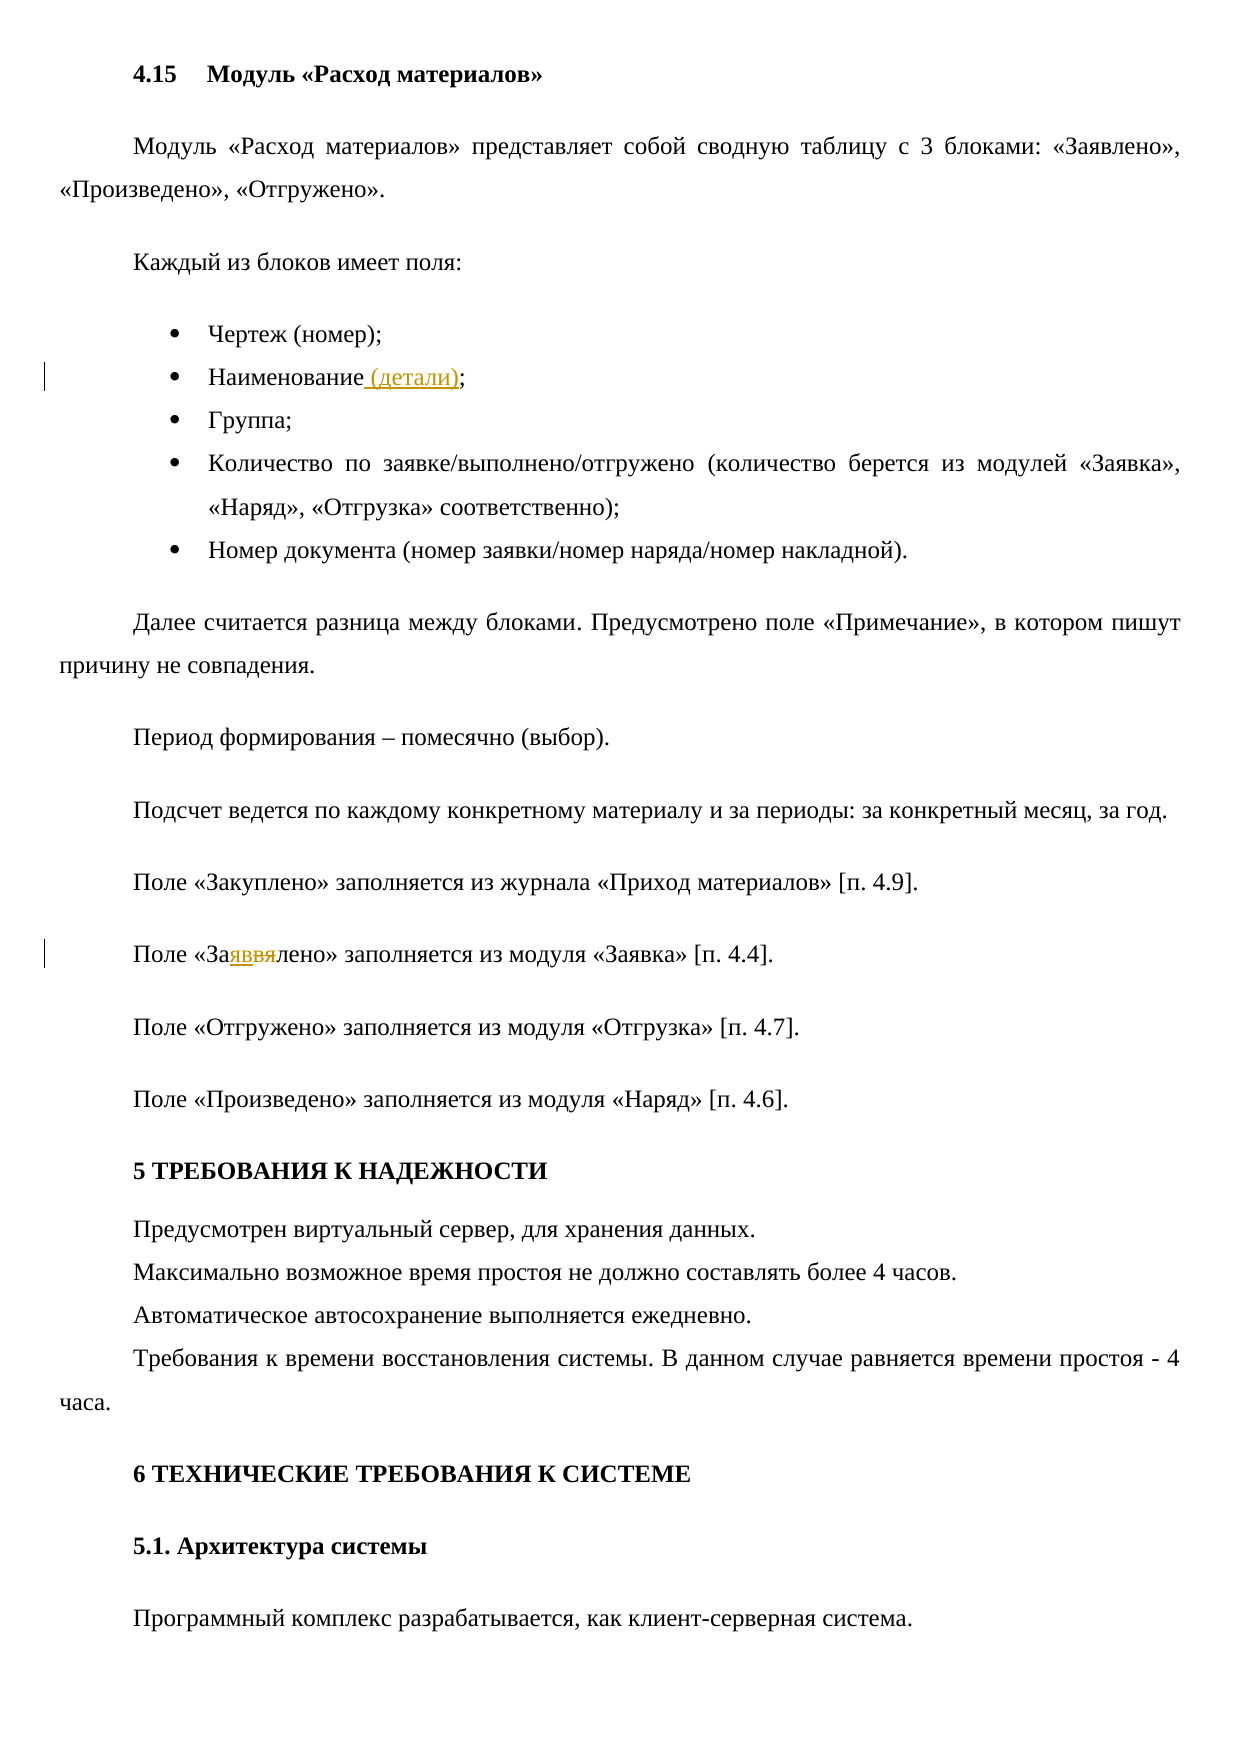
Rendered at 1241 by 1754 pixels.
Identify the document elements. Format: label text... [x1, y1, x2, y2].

text Модуль «Расход материалов» представляет собой сводную таблицу с 3 блоками: «Заявлено», «Произведено», «Отгружено». [59, 131, 1181, 203]
list Количество по заявке/выполнено/отгружено (количество берется из модулей «Заявка», «Наряд», «Отгрузка» соответственно); [170, 448, 1181, 520]
list Автоматическое автосохранение выполняется ежедневно. [59, 1300, 1181, 1329]
text Поле «Отгружено» заполняется из модуля «Отгрузка» [п. 4.7]. [59, 1012, 1181, 1040]
subtitle 6 ТЕХНИЧЕСКИЕ ТРЕБОВАНИЯ К СИСТЕМЕ [59, 1459, 1181, 1488]
list Требования к времени восстановления системы. В данном случае равняется времени простоя - 4 часа. [59, 1343, 1181, 1415]
text Поле «Залено» заполняется из модуля «Заявка» [п. 4.4]. [59, 939, 1181, 968]
subtitle Модуль «Расход материалов» [59, 59, 1181, 88]
subtitle 5 ТРЕБОВАНИЯ К НАДЕЖНОСТИ [59, 1156, 1181, 1185]
list Чертеж (номер); [170, 319, 1181, 348]
list Максимально возможное время простоя не должно составлять более 4 часов. [59, 1257, 1181, 1286]
list Наименование; [170, 362, 1181, 391]
text Поле «Произведено» заполняется из модуля «Наряд» [п. 4.6]. [59, 1084, 1181, 1113]
list Номер документа (номер заявки/номер наряда/номер накладной). [170, 535, 1181, 563]
list Группа; [170, 405, 1181, 434]
text Поле «Закуплено» заполняется из журнала «Приход материалов» [п. 4.9]. [59, 867, 1181, 896]
subtitle 5.1. Архитектура системы [59, 1531, 1181, 1560]
list Предусмотрен виртуальный сервер, для хранения данных. [59, 1214, 1181, 1243]
text Программный комплекс разрабатывается, как клиент-серверная система. [59, 1603, 1181, 1632]
text Каждый из блоков имеет поля: [59, 247, 1181, 276]
text Период формирования – помесячно (выбор). [59, 722, 1181, 751]
text Подсчет ведется по каждому конкретному материалу и за периоды: за конкретный месяц, за год. [59, 795, 1181, 823]
text Далее считается разница между блоками. Предусмотрено поле «Примечание», в котором пишут причину не совпадения. [59, 607, 1181, 679]
